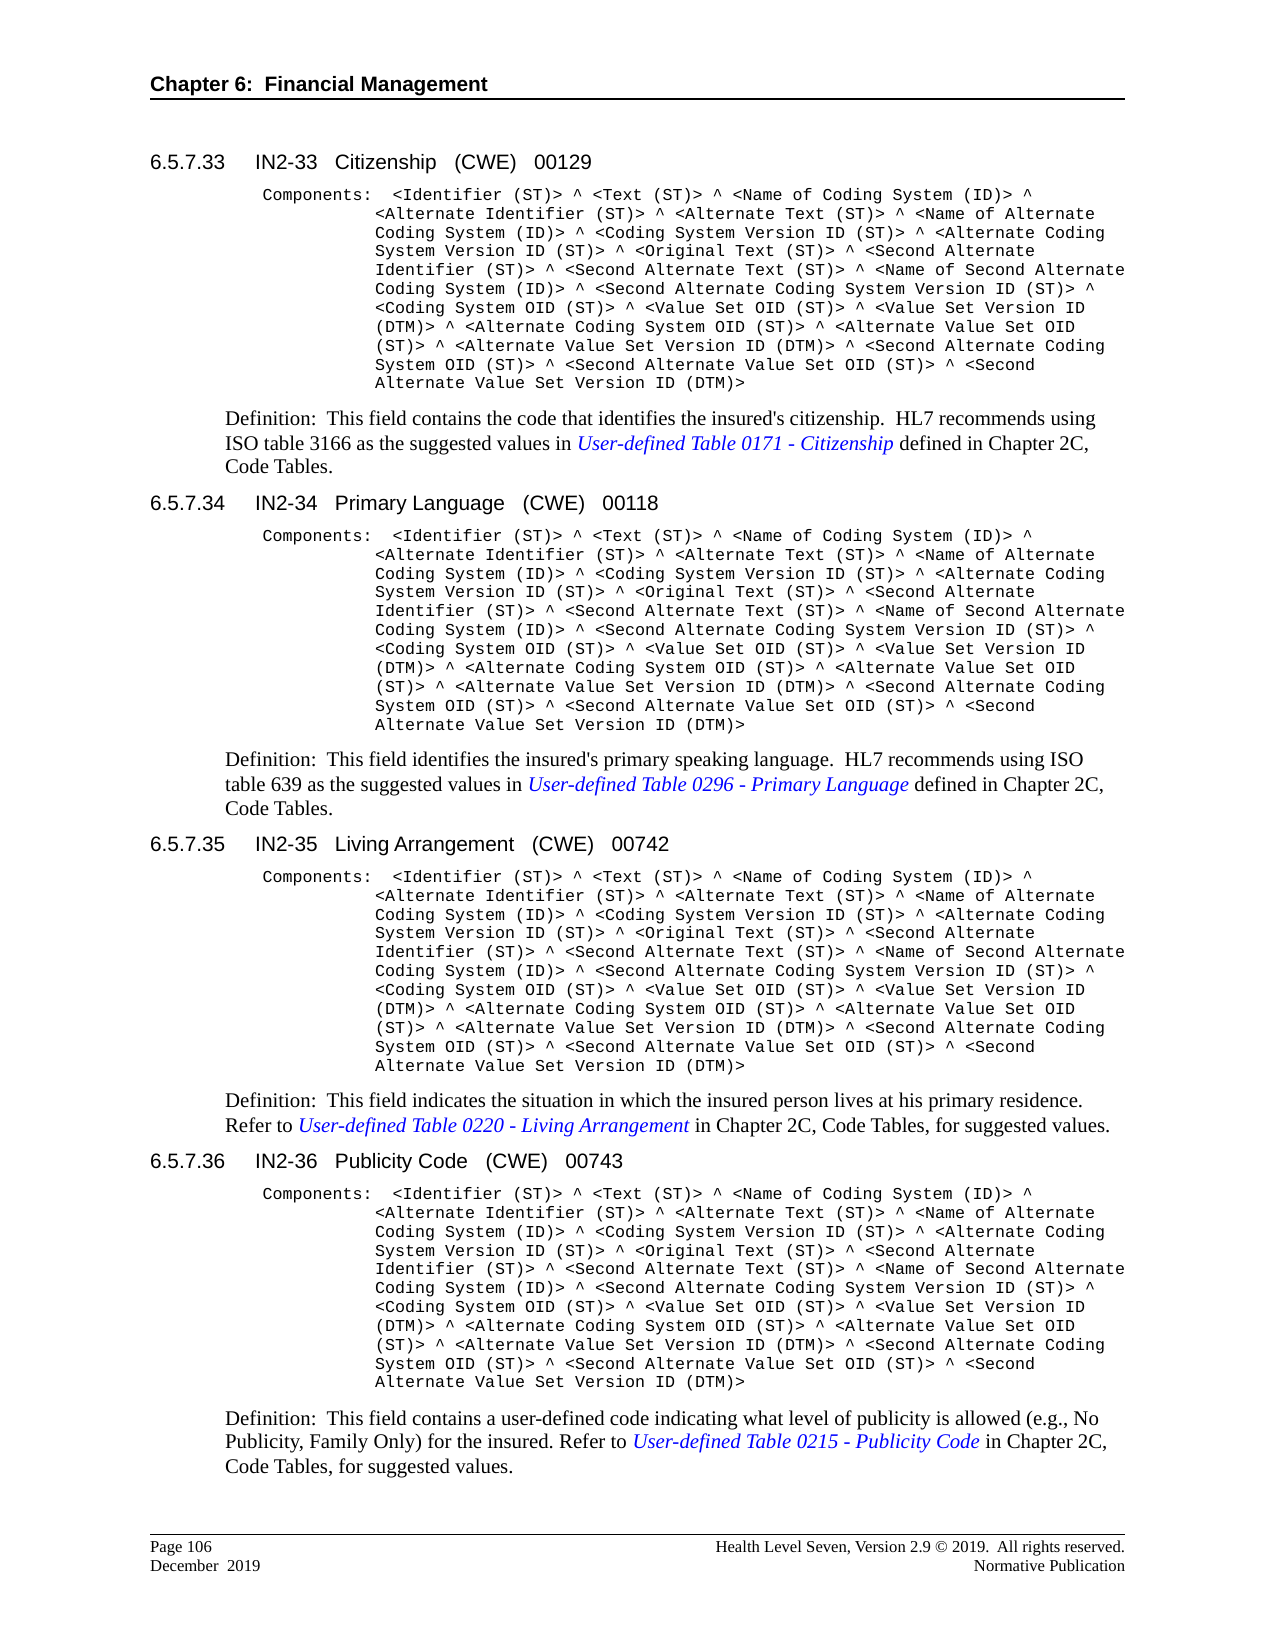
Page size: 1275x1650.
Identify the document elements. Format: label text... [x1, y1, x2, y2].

text Definition: This field contains the code that identifies the insured's citizenship. HL7 recommends using ISO table 3166 as the suggested values in User-defined Table 0171 - Citizenship defined in Chapter 2C, Code Tables. [225, 406, 1125, 478]
text Definition: This field contains a user-defined code indicating what level of publicity is allowed (e.g., No Publicity, Family Only) for the insured. Refer to User-defined Table 0215 - Publicity Code in Chapter 2C, Code Tables, for suggested values. [225, 1405, 1125, 1478]
text Definition: This field indicates the situation in which the insured person lives at his primary residence. Refer to User-defined Table 0220 - Living Arrangement in Chapter 2C, Code Tables, for suggested values. [225, 1088, 1125, 1137]
subtitle IN2-34 Primary Language (CWE) 00118 [150, 491, 1125, 515]
text Definition: This field identifies the insured's primary speaking language. HL7 recommends using ISO table 639 as the suggested values in User-defined Table 0296 - Primary Language defined in Chapter 2C, Code Tables. [225, 747, 1125, 819]
subtitle IN2-33 Citizenship (CWE) 00129 [150, 150, 1125, 174]
subtitle IN2-36 Publicity Code (CWE) 00743 [150, 1149, 1125, 1173]
subtitle IN2-35 Living Arrangement (CWE) 00742 [150, 832, 1125, 856]
